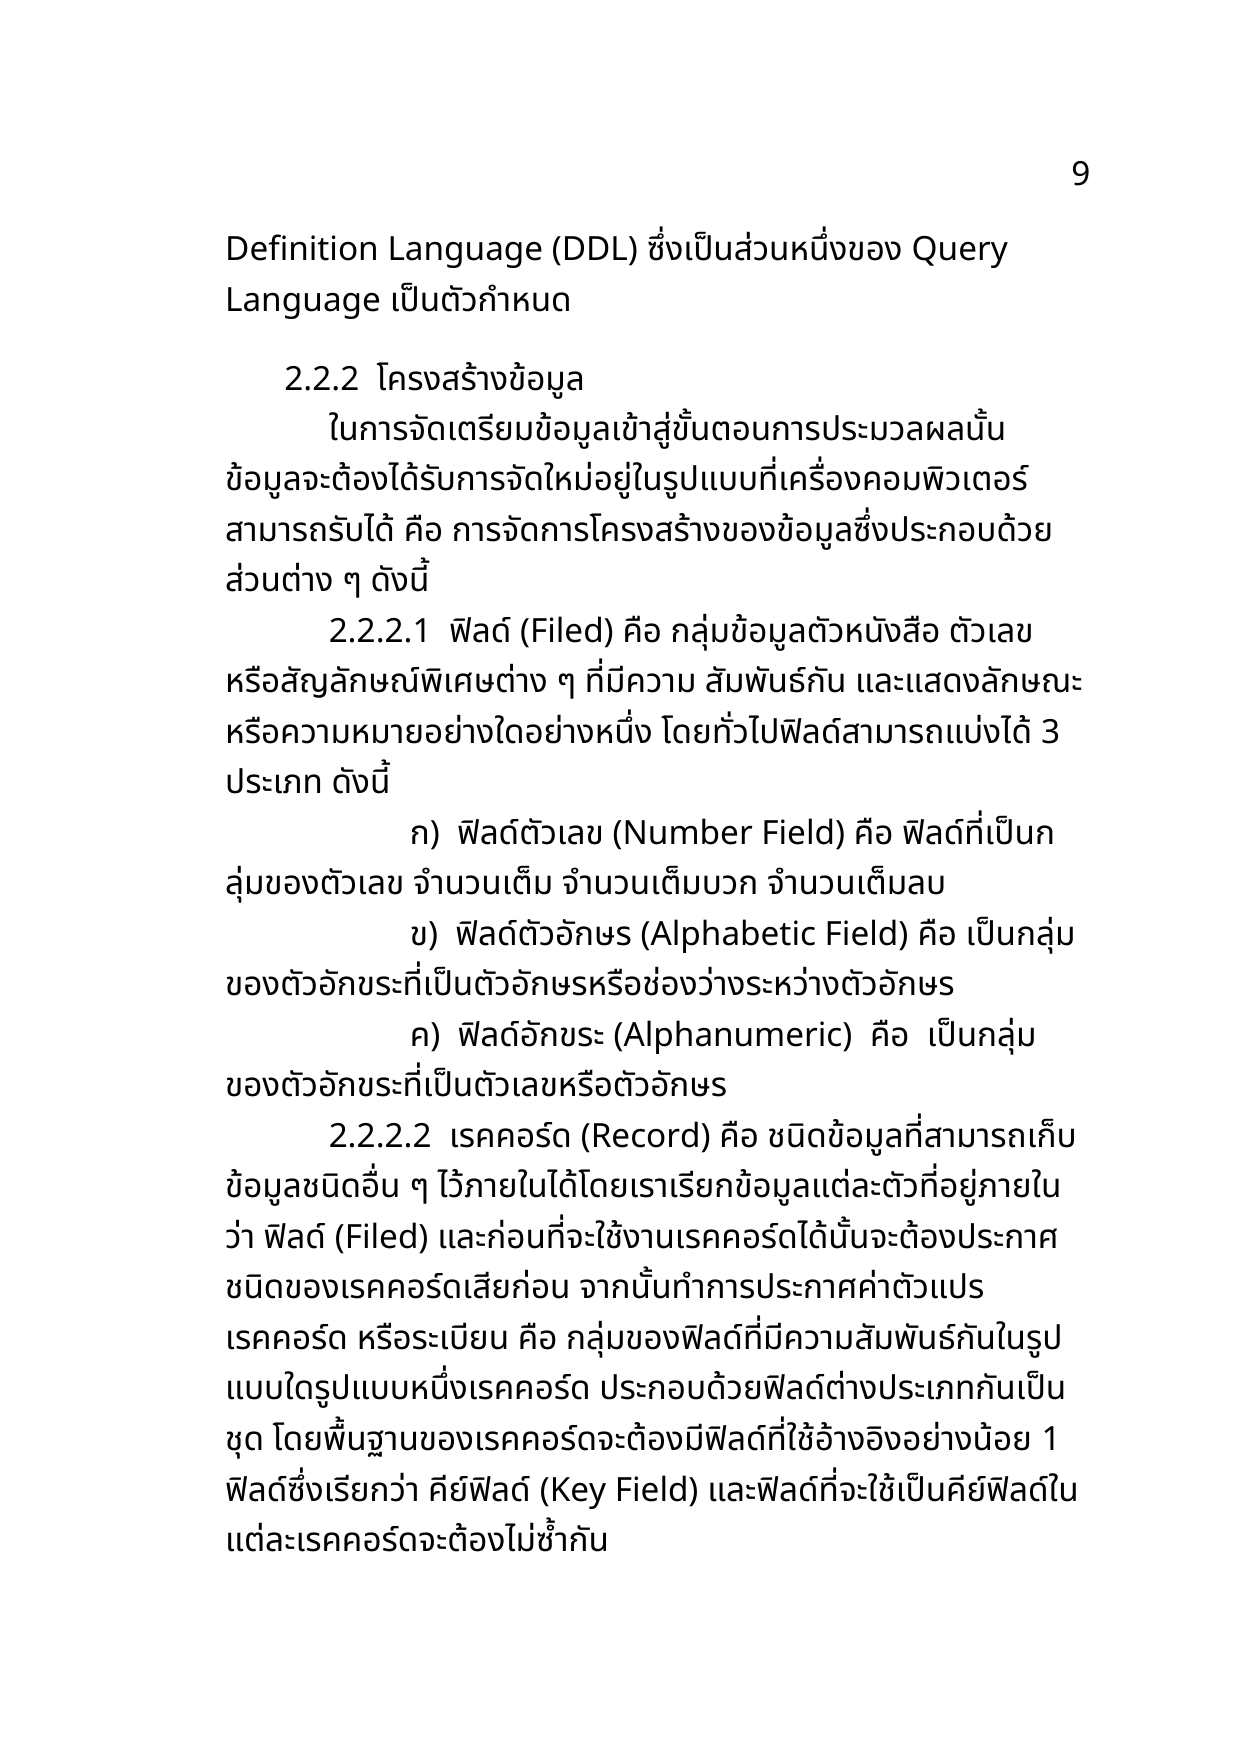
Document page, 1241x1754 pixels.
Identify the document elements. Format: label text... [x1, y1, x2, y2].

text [225, 225, 1090, 326]
text 2.2.2 โครงสร้างข้อมูล [225, 354, 1090, 405]
text ก) ฟิลด์ตัวเลข (Number Field) คือ ฟิลด์ที่เป็นกลุ่มของตัวเลข จำนวนเต็ม จำนวนเต็มบวก จำนวนเต็มลบ [225, 809, 1090, 910]
text 2.2.2.1 ฟิลด์ (Filed) คือ กลุ่มข้อมูลตัวหนังสือ ตัวเลข หรือสัญลักษณ์พิเศษต่าง ๆ ที่มีความ สัมพันธ์กัน และแสดงลักษณะหรือความหมายอย่างใดอย่างหนึ่ง โดยทั่วไปฟิลด์สามารถแบ่งได้ 3 ประเภท ดังนี้ [225, 607, 1090, 809]
text 2.2.2.2 เรคคอร์ด (Record) คือ ชนิดข้อมูลที่สามารถเก็บข้อมูลชนิดอื่น ๆ ไว้ภายในได้โดยเราเรียกข้อมูลแต่ละตัวที่อยู่ภายในว่า ฟิลด์ (Filed) และก่อนที่จะใช้งานเรคคอร์ดได้นั้นจะต้องประกาศชนิดของเรคคอร์ดเสียก่อน จากนั้นทำการประกาศค่าตัวแปร เรคคอร์ด หรือระเบียน คือ กลุ่มของฟิลด์ที่มีความสัมพันธ์กันในรูปแบบใดรูปแบบหนึ่งเรคคอร์ด ประกอบด้วยฟิลด์ต่างประเภทกันเป็นชุด โดยพื้นฐานของเรคคอร์ดจะต้องมีฟิลด์ที่ใช้อ้างอิงอย่างน้อย 1 ฟิลด์ซึ่งเรียกว่า คีย์ฟิลด์ (Key Field) และฟิลด์ที่จะใช้เป็นคีย์ฟิลด์ในแต่ละเรคคอร์ดจะต้องไม่ซ้ำกัน [225, 1112, 1090, 1566]
text ข) ฟิลด์ตัวอักษร (Alphabetic Field) คือ เป็นกลุ่มของตัวอักขระที่เป็นตัวอักษรหรือช่องว่างระหว่างตัวอักษร [225, 910, 1090, 1011]
text ค) ฟิลด์อักขระ (Alphanumeric) คือ เป็นกลุ่มของตัวอักขระที่เป็นตัวเลขหรือตัวอักษร [225, 1011, 1090, 1112]
text ในการจัดเตรียมข้อมูลเข้าสู่ขั้นตอนการประมวลผลนั้น ข้อมูลจะต้องได้รับการจัดใหม่อยู่ในรูปแบบที่เครื่องคอมพิวเตอร์สามารถรับได้ คือ การจัดการโครงสร้างของข้อมูลซึ่งประกอบด้วยส่วนต่าง ๆ ดังนี้ [225, 405, 1090, 607]
